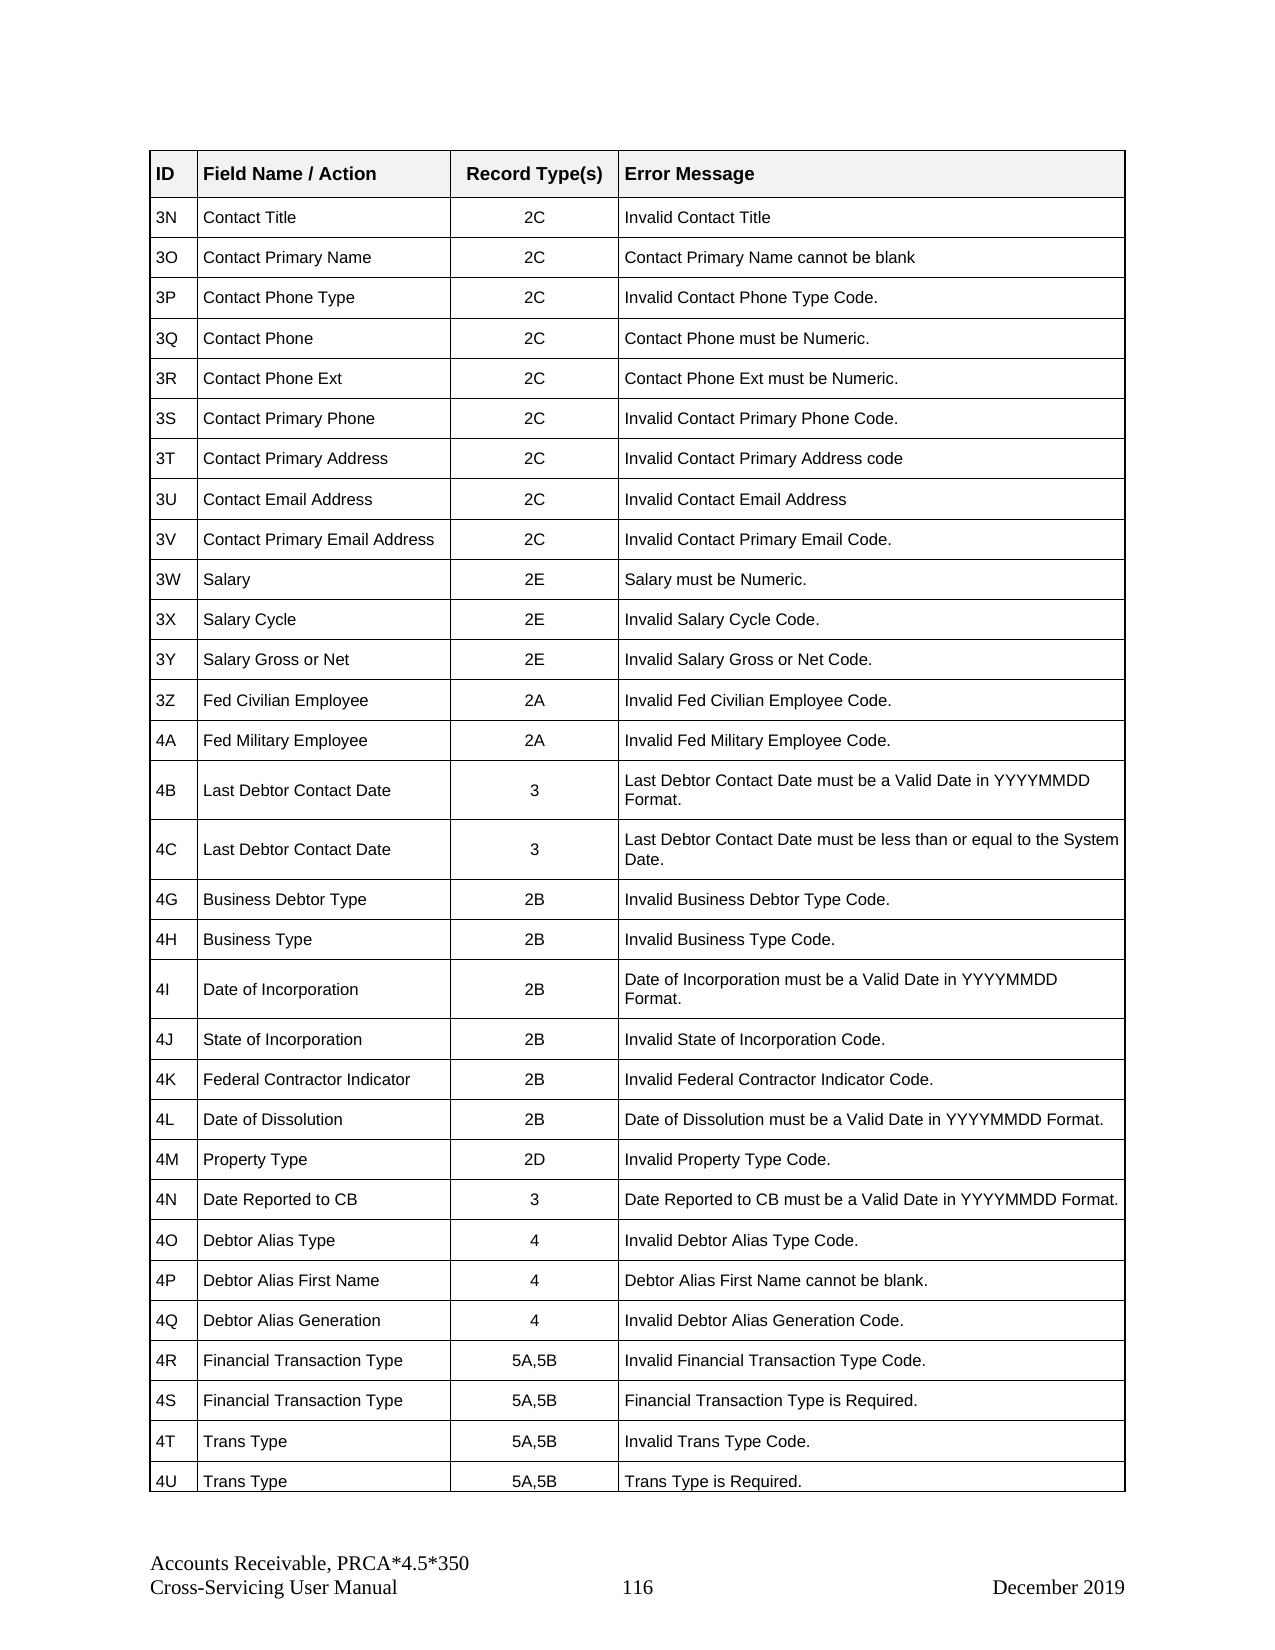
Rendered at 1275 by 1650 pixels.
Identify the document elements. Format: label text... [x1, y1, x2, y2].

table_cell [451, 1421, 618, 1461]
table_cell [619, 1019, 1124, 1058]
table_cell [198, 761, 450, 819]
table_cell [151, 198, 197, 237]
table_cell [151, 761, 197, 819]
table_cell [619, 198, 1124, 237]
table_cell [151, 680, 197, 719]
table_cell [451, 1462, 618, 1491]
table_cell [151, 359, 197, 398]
table_header Record Type(s) [451, 151, 618, 197]
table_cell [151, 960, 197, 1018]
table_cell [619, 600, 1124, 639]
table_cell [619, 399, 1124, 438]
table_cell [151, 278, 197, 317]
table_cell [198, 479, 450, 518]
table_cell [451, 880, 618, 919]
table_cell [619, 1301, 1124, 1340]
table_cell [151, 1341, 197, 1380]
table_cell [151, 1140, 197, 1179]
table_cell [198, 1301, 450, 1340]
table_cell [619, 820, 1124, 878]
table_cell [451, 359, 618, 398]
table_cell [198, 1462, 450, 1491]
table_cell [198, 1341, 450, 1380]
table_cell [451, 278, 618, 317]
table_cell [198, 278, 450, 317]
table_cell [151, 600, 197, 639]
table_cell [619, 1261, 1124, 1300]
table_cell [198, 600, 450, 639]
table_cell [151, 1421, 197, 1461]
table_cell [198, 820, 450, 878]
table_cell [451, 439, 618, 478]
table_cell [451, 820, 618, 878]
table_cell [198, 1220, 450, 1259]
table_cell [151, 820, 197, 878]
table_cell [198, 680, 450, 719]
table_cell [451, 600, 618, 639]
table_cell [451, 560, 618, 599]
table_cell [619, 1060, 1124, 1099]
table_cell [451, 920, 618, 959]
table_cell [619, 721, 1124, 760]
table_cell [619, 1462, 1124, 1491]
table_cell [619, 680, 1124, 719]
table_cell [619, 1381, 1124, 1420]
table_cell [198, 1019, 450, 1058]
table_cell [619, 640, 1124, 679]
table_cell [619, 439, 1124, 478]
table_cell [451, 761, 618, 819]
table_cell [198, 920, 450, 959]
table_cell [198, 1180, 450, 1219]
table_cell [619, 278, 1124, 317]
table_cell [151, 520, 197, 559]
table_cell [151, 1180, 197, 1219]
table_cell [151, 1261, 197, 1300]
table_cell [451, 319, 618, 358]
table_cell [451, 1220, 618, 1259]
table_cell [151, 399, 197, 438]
table_header Field Name / Action [198, 151, 450, 197]
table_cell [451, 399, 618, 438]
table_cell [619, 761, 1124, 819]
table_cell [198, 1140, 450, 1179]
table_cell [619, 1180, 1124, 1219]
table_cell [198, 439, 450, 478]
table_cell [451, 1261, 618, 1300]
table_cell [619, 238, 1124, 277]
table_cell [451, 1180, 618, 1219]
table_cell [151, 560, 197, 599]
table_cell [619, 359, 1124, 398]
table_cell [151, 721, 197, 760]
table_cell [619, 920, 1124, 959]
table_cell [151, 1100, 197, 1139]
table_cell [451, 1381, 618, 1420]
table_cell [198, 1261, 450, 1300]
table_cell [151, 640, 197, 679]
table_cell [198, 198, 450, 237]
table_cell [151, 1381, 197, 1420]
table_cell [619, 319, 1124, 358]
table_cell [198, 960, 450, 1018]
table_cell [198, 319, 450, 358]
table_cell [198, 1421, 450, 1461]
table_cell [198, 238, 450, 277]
table_header ID [151, 151, 197, 197]
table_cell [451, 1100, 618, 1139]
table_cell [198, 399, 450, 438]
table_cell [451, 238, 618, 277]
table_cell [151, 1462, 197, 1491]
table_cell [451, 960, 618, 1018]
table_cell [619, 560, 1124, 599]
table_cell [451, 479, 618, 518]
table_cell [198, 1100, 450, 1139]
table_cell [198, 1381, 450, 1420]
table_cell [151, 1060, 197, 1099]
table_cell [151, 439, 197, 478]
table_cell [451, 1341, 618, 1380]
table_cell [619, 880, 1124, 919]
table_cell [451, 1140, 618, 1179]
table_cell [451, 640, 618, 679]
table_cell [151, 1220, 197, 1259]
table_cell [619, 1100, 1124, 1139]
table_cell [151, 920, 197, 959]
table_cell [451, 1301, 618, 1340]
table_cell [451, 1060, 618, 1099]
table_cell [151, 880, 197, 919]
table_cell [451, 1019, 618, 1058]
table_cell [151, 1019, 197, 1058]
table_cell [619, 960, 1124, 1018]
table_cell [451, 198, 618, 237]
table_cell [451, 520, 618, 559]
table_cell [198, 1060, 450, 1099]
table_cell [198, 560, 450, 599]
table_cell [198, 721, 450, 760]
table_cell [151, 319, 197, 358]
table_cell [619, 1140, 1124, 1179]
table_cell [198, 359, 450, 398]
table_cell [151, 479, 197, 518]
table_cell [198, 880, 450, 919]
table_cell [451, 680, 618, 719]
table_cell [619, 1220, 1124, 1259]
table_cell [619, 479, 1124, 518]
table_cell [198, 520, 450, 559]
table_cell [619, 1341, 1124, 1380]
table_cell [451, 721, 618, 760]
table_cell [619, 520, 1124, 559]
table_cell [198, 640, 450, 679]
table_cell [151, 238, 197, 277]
table_header Error Message [619, 151, 1124, 197]
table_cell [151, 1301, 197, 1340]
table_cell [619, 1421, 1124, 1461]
